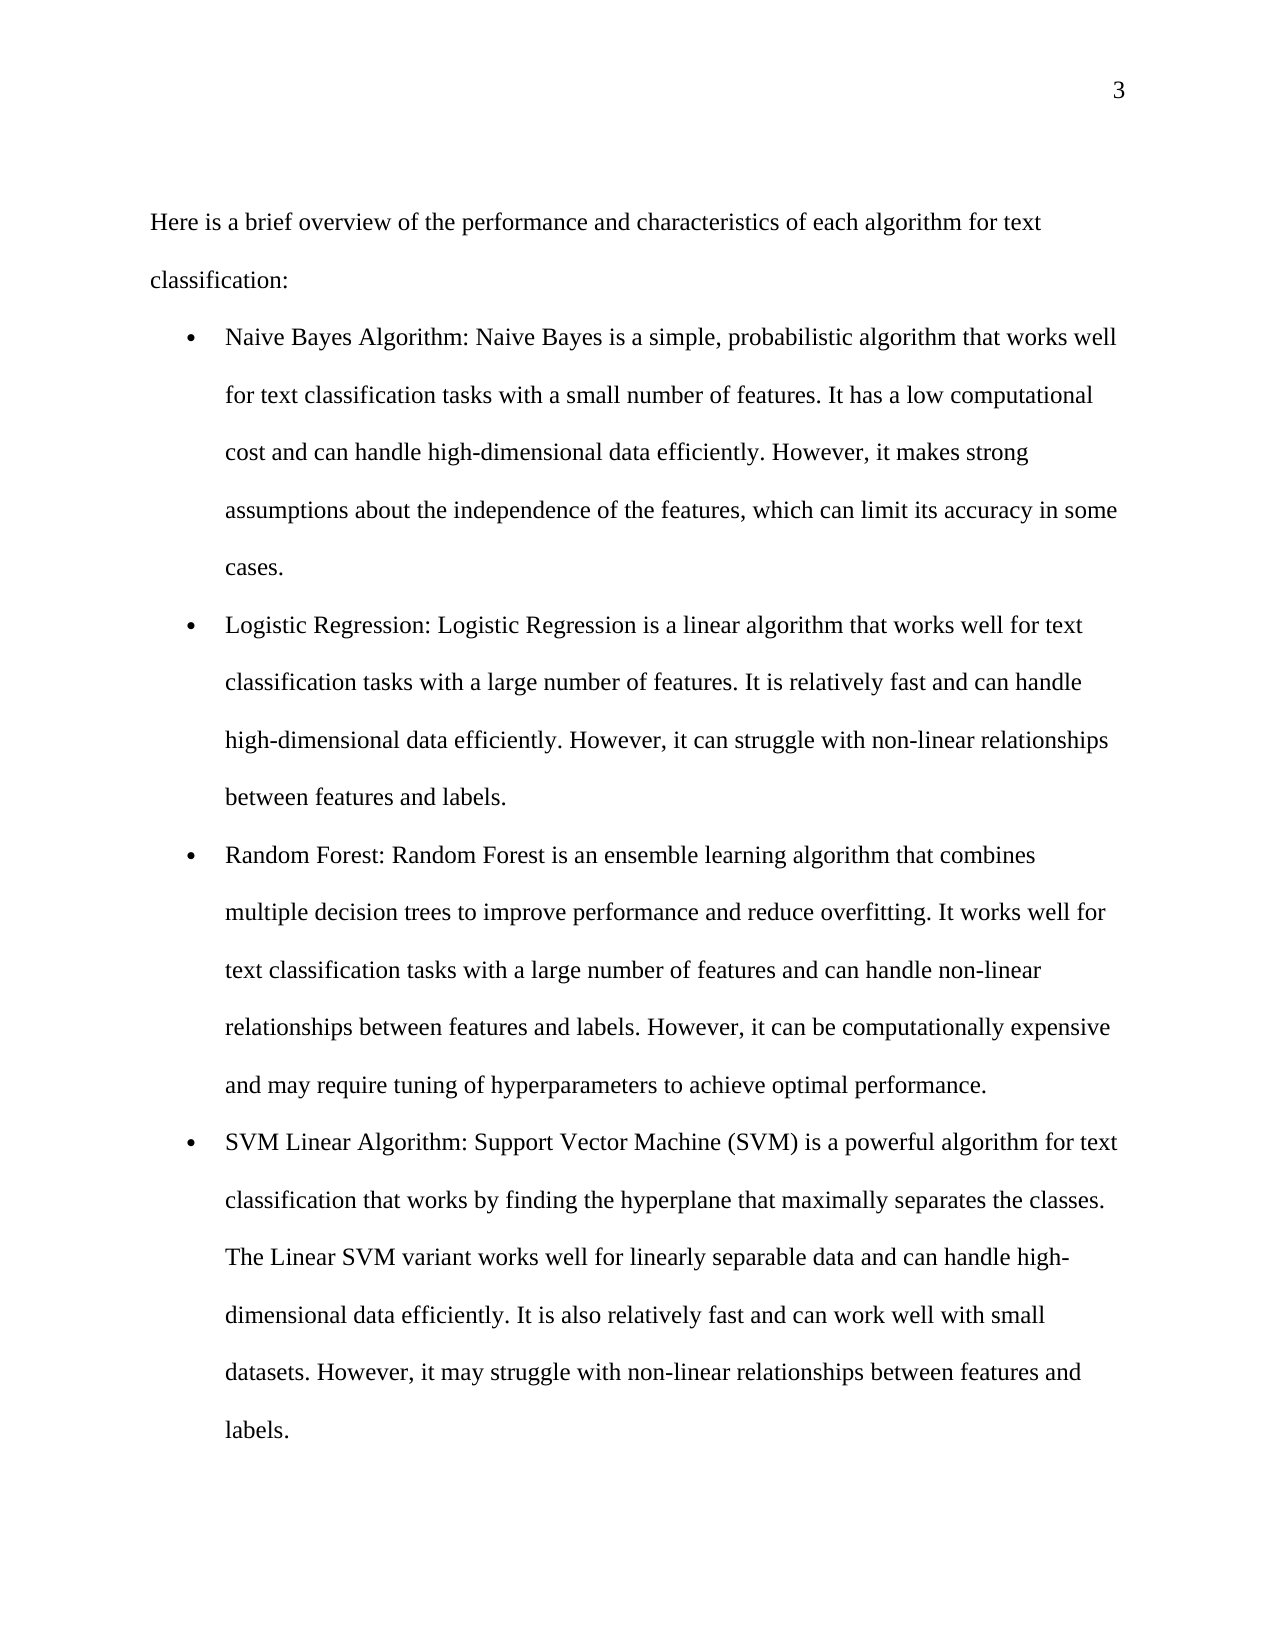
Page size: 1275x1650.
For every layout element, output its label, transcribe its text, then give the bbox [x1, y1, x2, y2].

list Random Forest: Random Forest is an ensemble learning algorithm that combines multiple decision trees to improve performance and reduce overfitting. It works well for text classification tasks with a large number of features and can handle non-linear relationships between features and labels. However, it can be computationally expensive and may require tuning of hyperparameters to achieve optimal performance. [187, 840, 1125, 1099]
text Here is a brief overview of the performance and characteristics of each algorithm for text classification: [150, 207, 1125, 294]
list Logistic Regression: Logistic Regression is a linear algorithm that works well for text classification tasks with a large number of features. It is relatively fast and can handle high-dimensional data efficiently. However, it can struggle with non-linear relationships between features and labels. [187, 610, 1125, 811]
list SVM Linear Algorithm: Support Vector Machine (SVM) is a powerful algorithm for text classification that works by finding the hyperplane that maximally separates the classes. The Linear SVM variant works well for linearly separable data and can handle high-dimensional data efficiently. It is also relatively fast and can work well with small datasets. However, it may struggle with non-linear relationships between features and labels. [187, 1127, 1125, 1444]
list Naive Bayes Algorithm: Naive Bayes is a simple, probabilistic algorithm that works well for text classification tasks with a small number of features. It has a low computational cost and can handle high-dimensional data efficiently. However, it makes strong assumptions about the independence of the features, which can limit its accuracy in some cases. [187, 322, 1125, 581]
